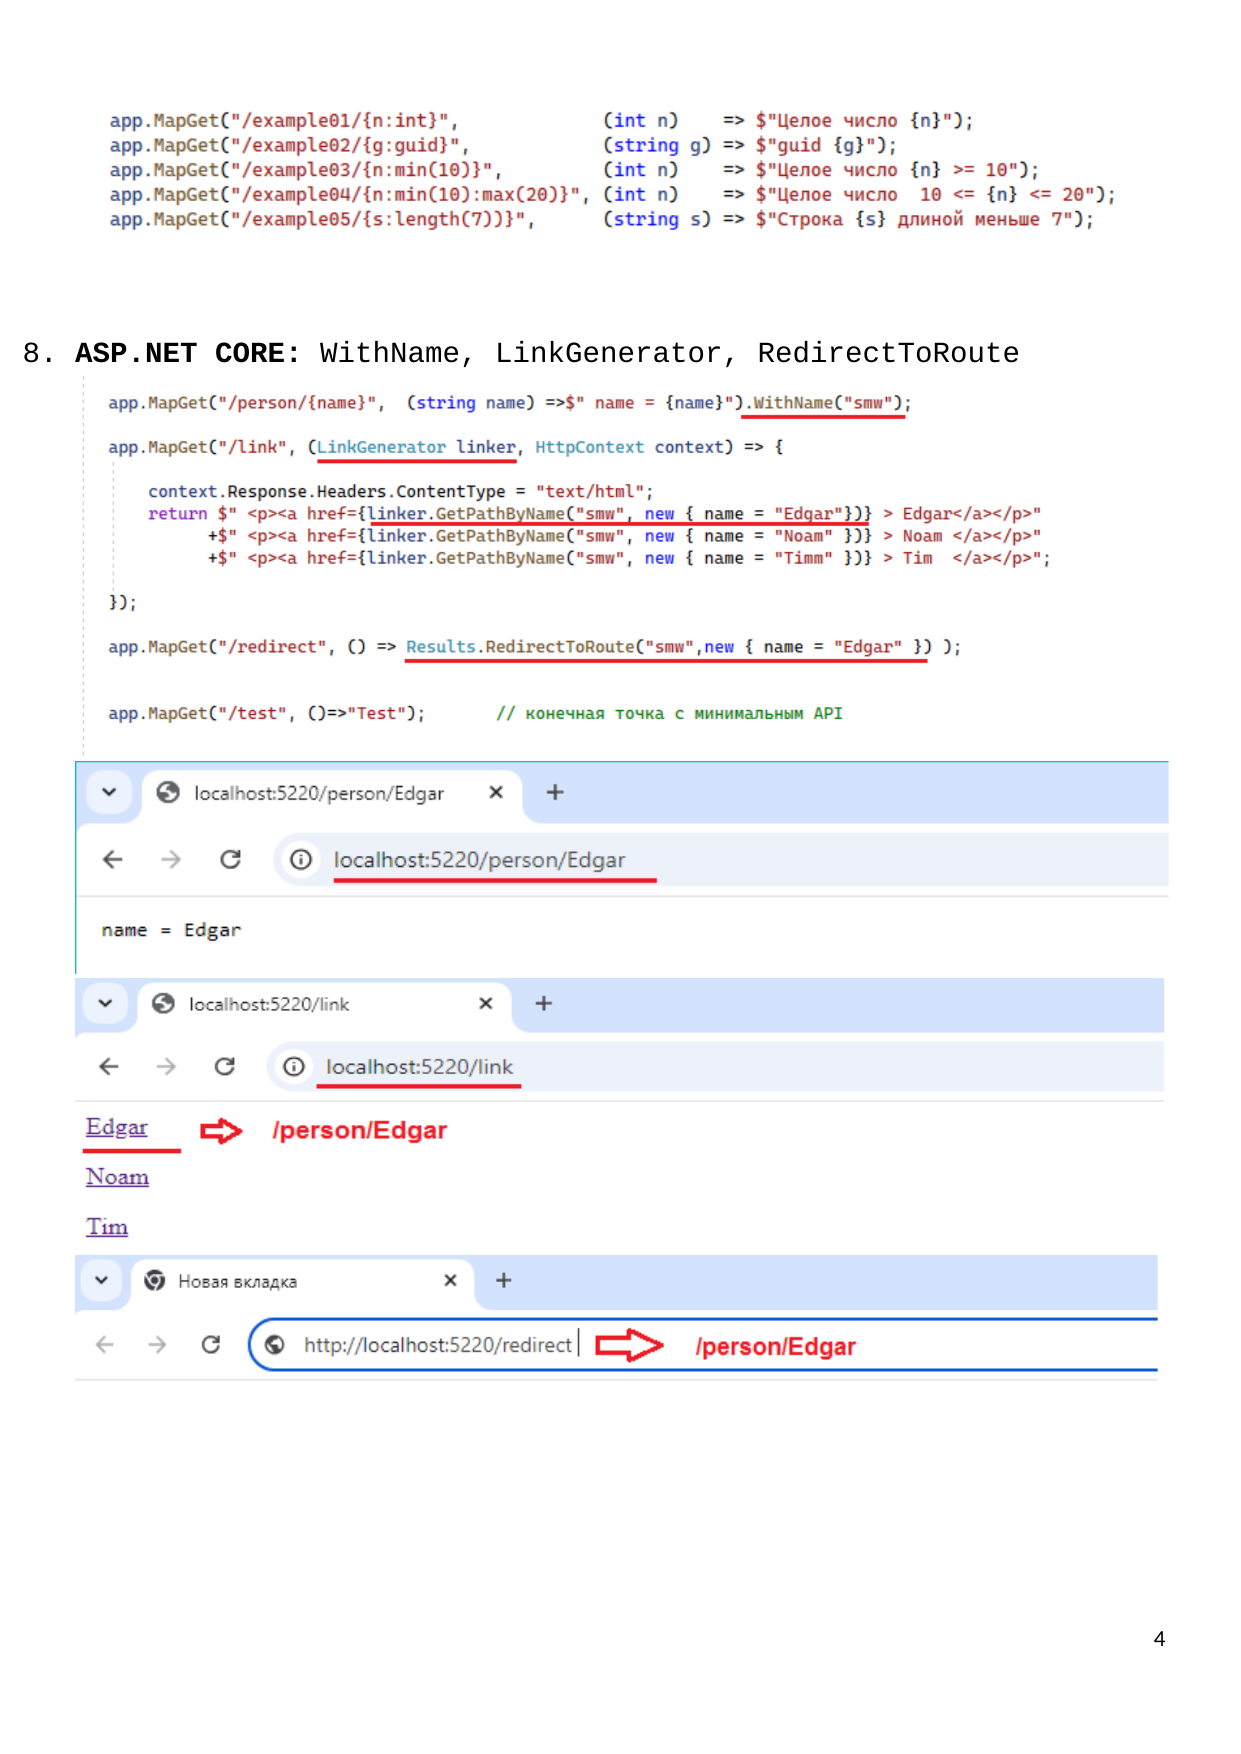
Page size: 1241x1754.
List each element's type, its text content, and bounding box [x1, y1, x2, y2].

list ASP.NET CORE: WithName, LinkGenerator, RedirectToRoute [75, 338, 1165, 371]
picture [75, 978, 1165, 1252]
picture [75, 761, 1169, 974]
picture [75, 101, 1166, 259]
picture [75, 376, 1165, 757]
picture [75, 1255, 1158, 1475]
